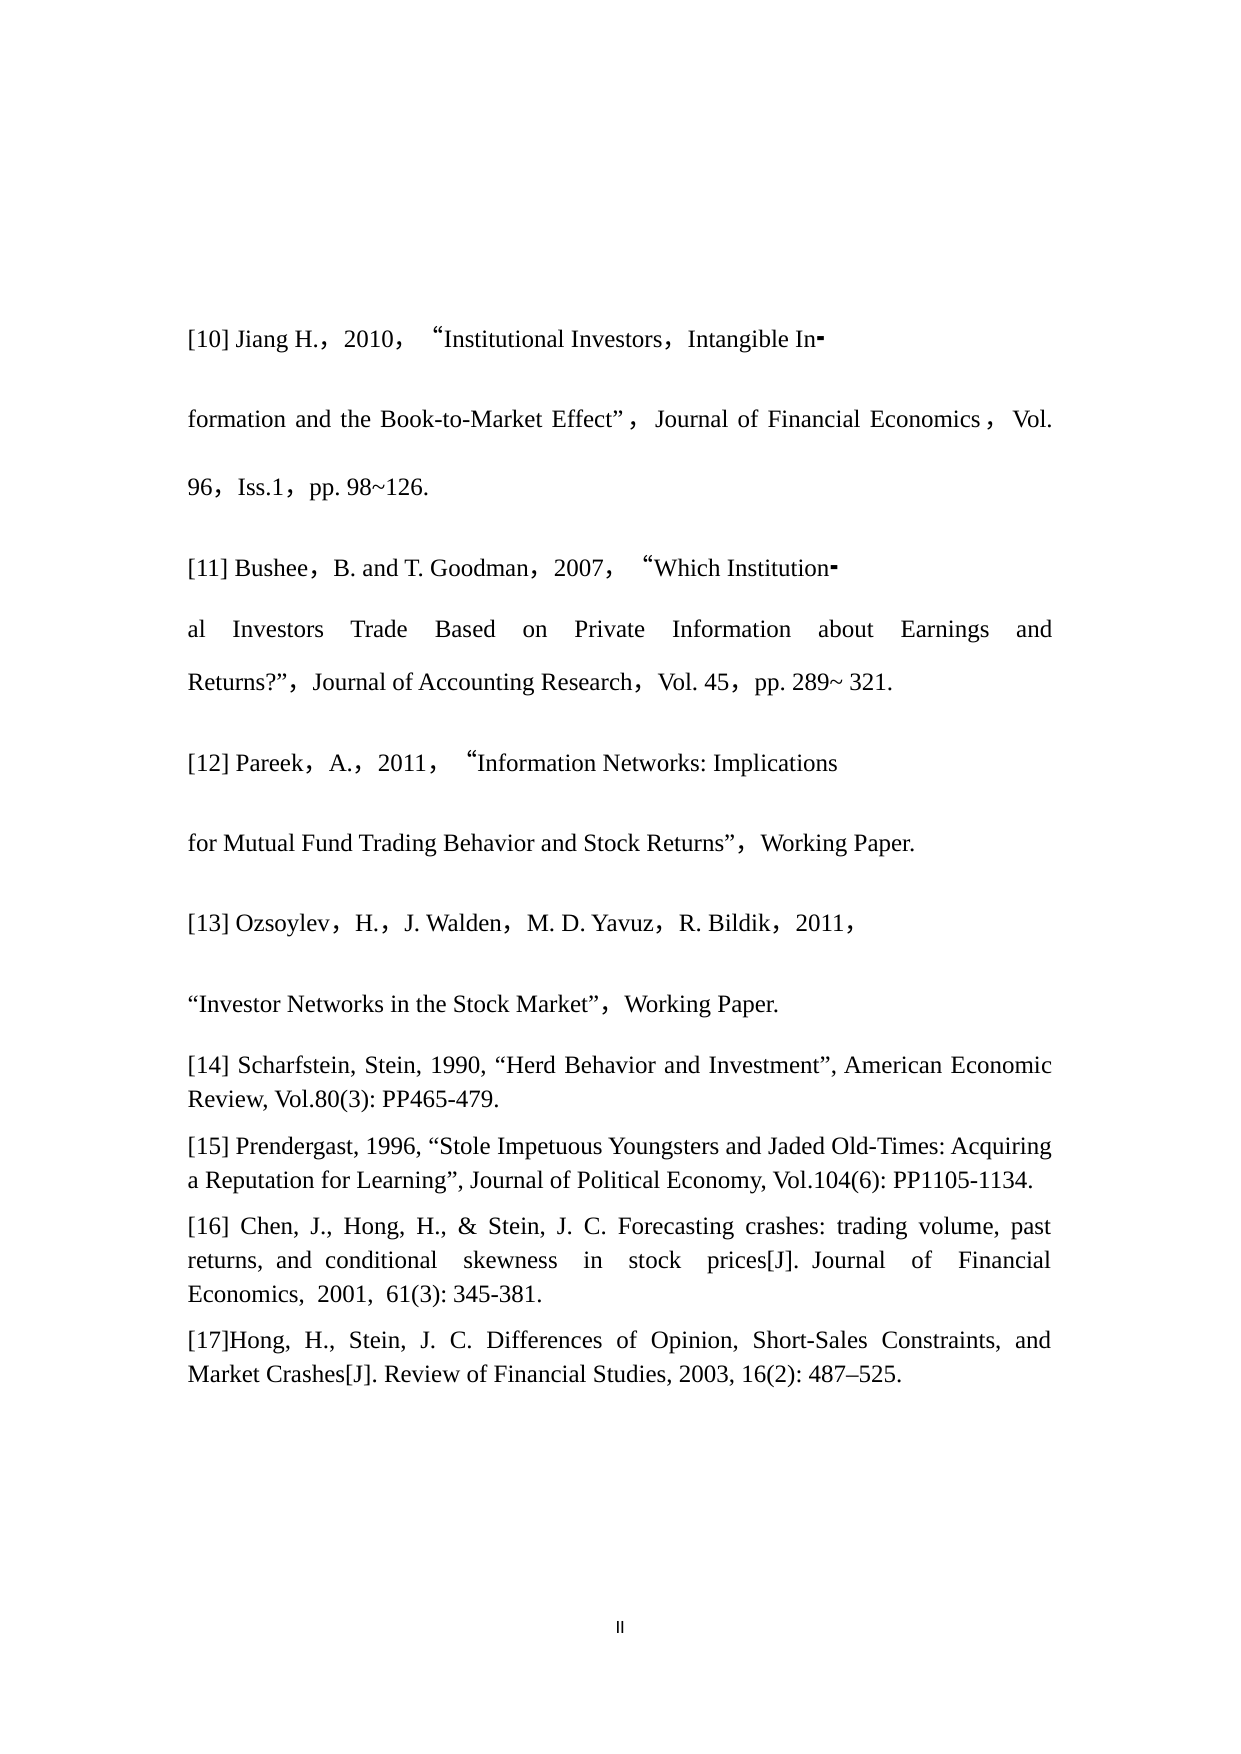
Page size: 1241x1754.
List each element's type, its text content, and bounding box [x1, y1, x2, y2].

text [12] Pareek，A.，2011，“Information Networks: Implications [187, 726, 1053, 794]
text [13] Ozsoylev，H.，J. Walden，M. D. Yavuz，R. Bildik，2011， [187, 887, 1053, 955]
text [11] Bushee，B. and T. Goodman，2007，“Which Institution⁃ [187, 531, 1053, 599]
text [16] Chen, J., Hong, H., & Stein, J. C. Forecasting crashes: trading volume, past returns, and conditional skewness in stock prices[J]. Journal of Financial Economics, 2001, 61(3): 345-381. [187, 1209, 1053, 1311]
text for Mutual Fund Trading Behavior and Stock Returns”，Working Paper. [187, 807, 1053, 874]
text al Investors Trade Based on Private Information about Earnings and Returns?”，Journal of Accounting Research，Vol. 45，pp. 289~ 321. [187, 612, 1053, 714]
text “Investor Networks in the Stock Market”，Working Paper. [187, 967, 1053, 1035]
text [15] Prendergast, 1996, “Stole Impetuous Youngsters and Jaded Old-Times: Acquiring a Reputation for Learning”, Journal of Political Economy, Vol.104(6): PP1105-1134. [187, 1128, 1053, 1196]
text formation and the Book-to-Market Effect”，Journal of Financial Economics，Vol. 96，Iss.1，pp. 98~126. [187, 383, 1053, 519]
text [17]Hong, H., Stein, J. C. Differences of Opinion, Short-Sales Constraints, and Market Crashes[J]. Review of Financial Studies, 2003, 16(2): 487–525. [187, 1323, 1053, 1391]
text [10] Jiang H.，2010，“Institutional Investors，Intangible In⁃ [187, 303, 1053, 371]
text [14] Scharfstein, Stein, 1990, “Herd Behavior and Investment”, American Economic Review, Vol.80(3): PP465-479. [187, 1048, 1053, 1116]
